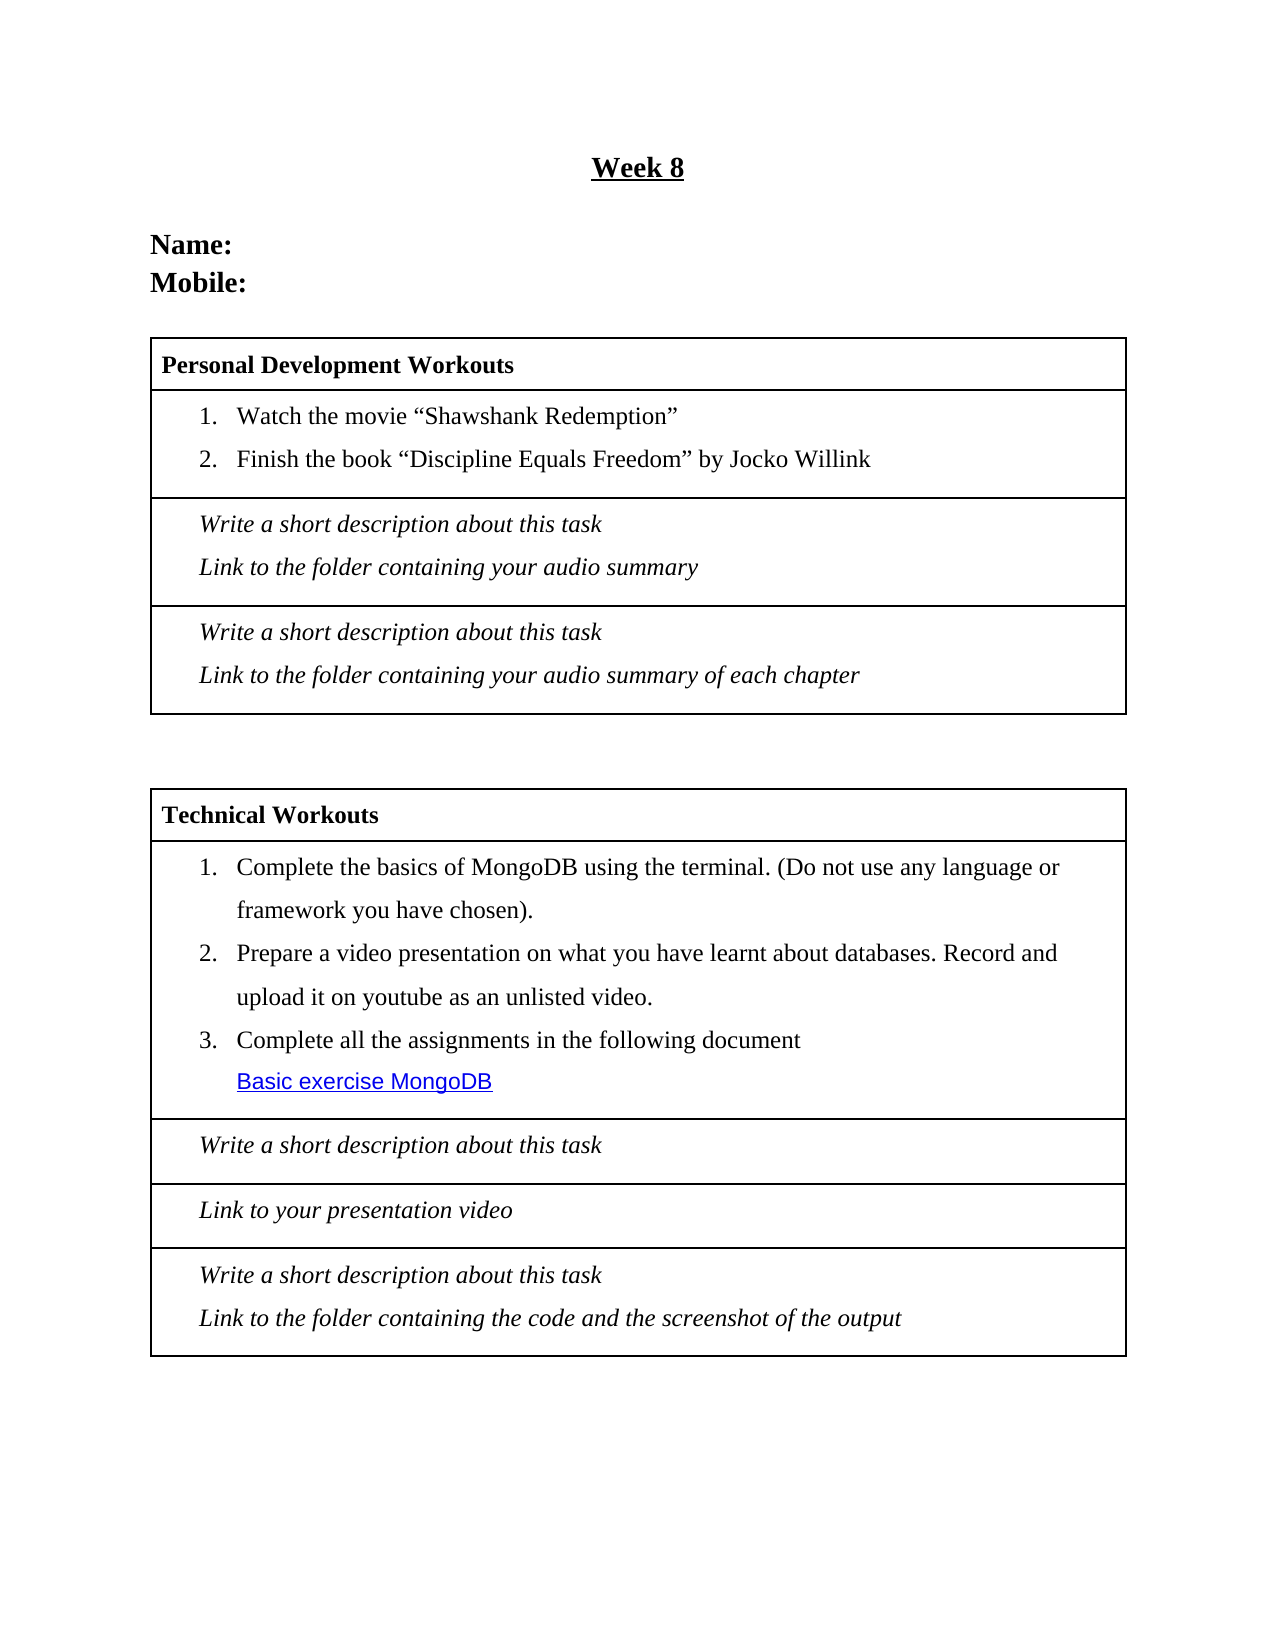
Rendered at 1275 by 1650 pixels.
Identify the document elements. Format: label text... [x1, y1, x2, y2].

table_cell Write a short description about this task [152, 1120, 1125, 1182]
table_header Personal Development Workouts [152, 339, 1125, 389]
table_cell Watch the movie “Shawshank Redemption” Finish the book “Discipline Equals Freedom” by Jocko Willink [152, 391, 1125, 497]
table_cell Write a short description about this task Link to the folder containing your audio summary of each chapter [152, 607, 1125, 713]
text Week 8 [150, 150, 1125, 183]
table_cell Write a short description about this task Link to the folder containing the code and the screenshot of the output [152, 1249, 1125, 1355]
table_header Technical Workouts [152, 790, 1125, 840]
table_cell Link to your presentation video [152, 1185, 1125, 1247]
text Mobile: [150, 266, 1125, 299]
text Name: [150, 227, 1125, 261]
table_cell Write a short description about this task Link to the folder containing your audio summary [152, 499, 1125, 605]
table_cell Complete the basics of MongoDB using the terminal. (Do not use any language or framework you have chosen). Prepare a video presentation on what you have learnt about databases. Record and upload it on youtube as an unlisted video. Complete all the assignments in the following document Basic exercise MongoDB [152, 842, 1125, 1118]
